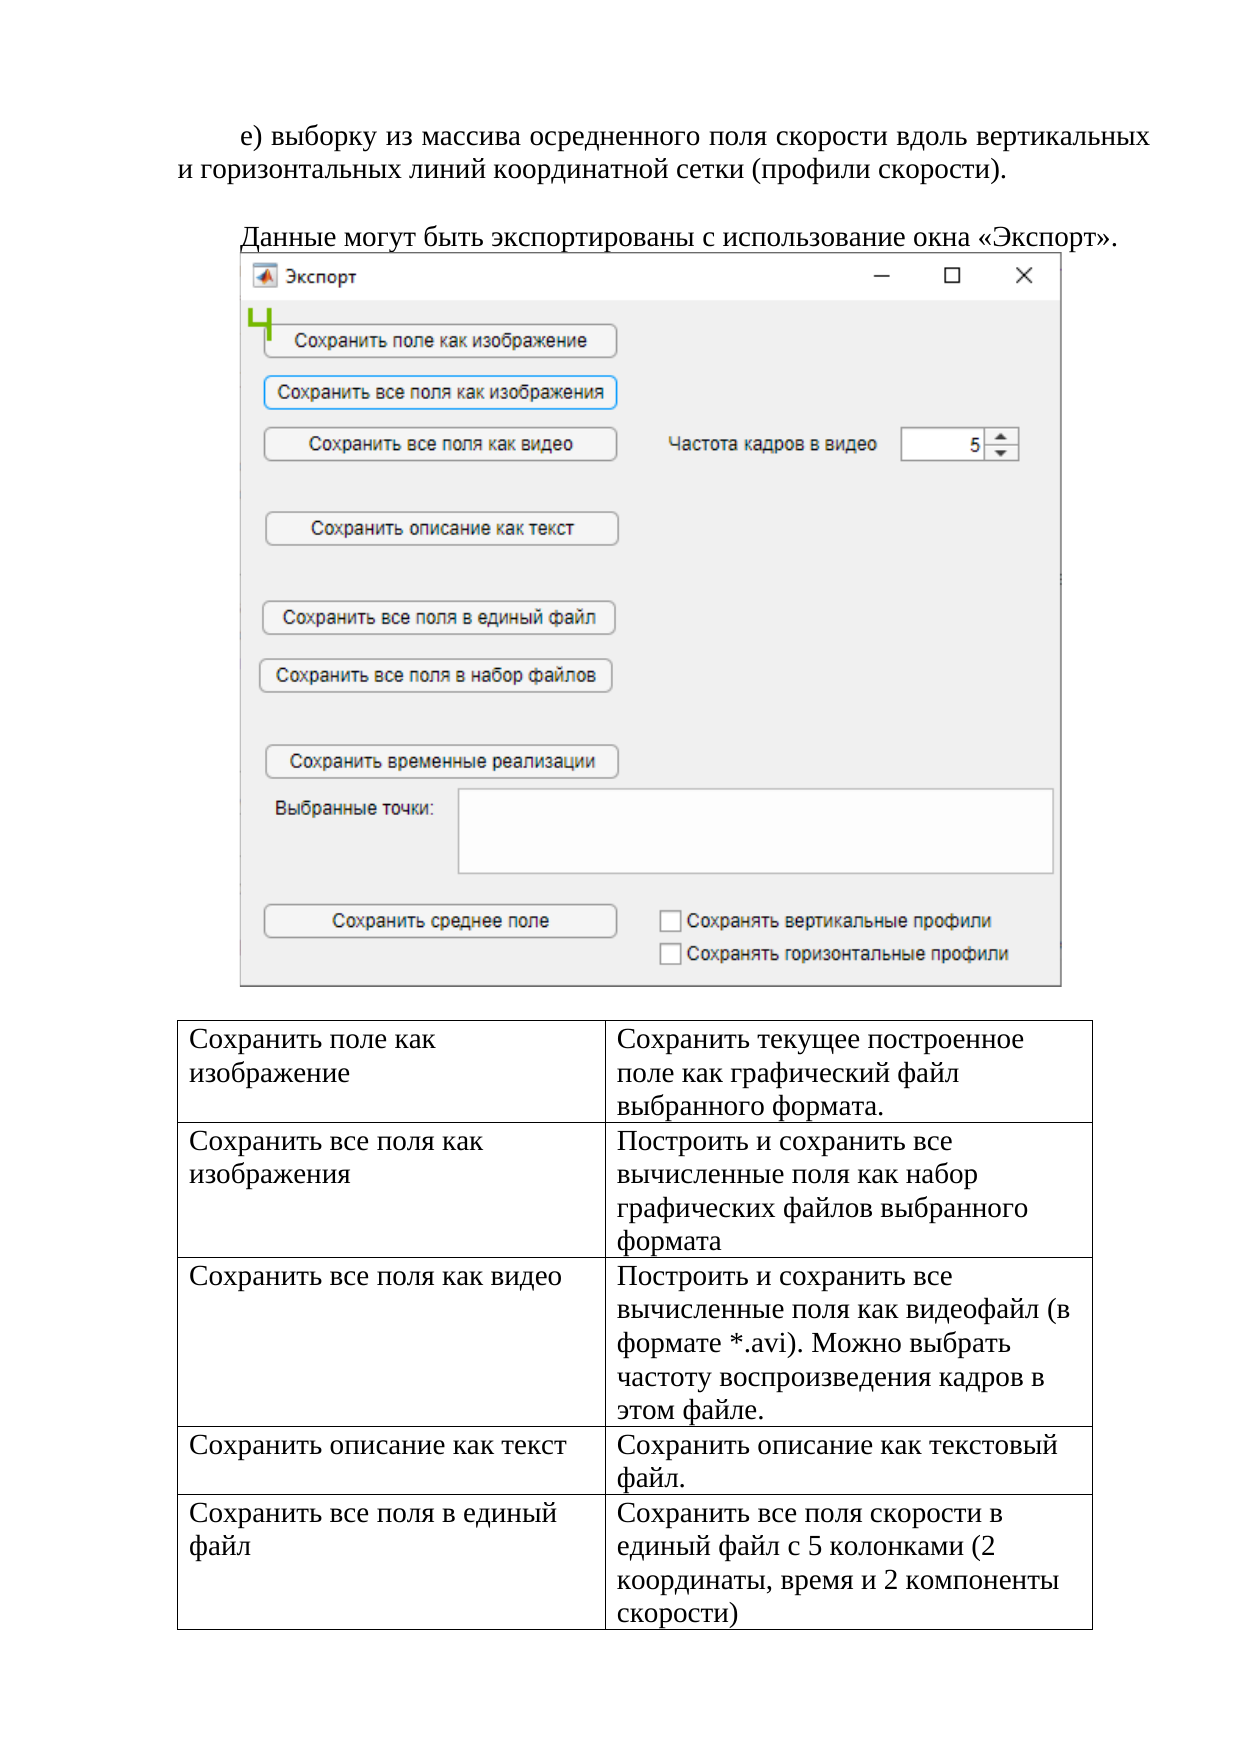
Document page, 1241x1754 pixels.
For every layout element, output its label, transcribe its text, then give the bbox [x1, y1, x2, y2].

table_cell Построить и сохранить все вычисленные поля как видеофайл (в формате *.avi). Можно выбрать частоту воспроизведения кадров в этом файле. [606, 1258, 1092, 1426]
text Данные могут быть экспортированы с использование окна «Экспорт». [177, 219, 1152, 252]
table_cell Построить и сохранить все вычисленные поля как набор графических файлов выбранного формата [606, 1123, 1092, 1257]
table_cell Сохранить описание как текст [178, 1427, 605, 1494]
text е) выборку из массива осредненного поля скорости вдоль вертикальных и горизонтальных линий координатной сетки (профили скорости). [177, 118, 1152, 185]
table_cell Сохранить описание как текстовый файл. [606, 1427, 1092, 1494]
table_header Сохранить текущее построенное поле как графический файл выбранного формата. [606, 1021, 1092, 1122]
table_cell Сохранить все поля как видео [178, 1258, 605, 1426]
table_cell Сохранить все поля как изображения [178, 1123, 605, 1257]
table_cell Сохранить все поля в единый файл [178, 1495, 605, 1629]
table_cell Сохранить все поля скорости в единый файл с 5 колонками (2 координаты, время и 2 компоненты скорости) [606, 1495, 1092, 1629]
table_header Сохранить поле как изображение [178, 1021, 605, 1122]
picture [239, 252, 1062, 987]
